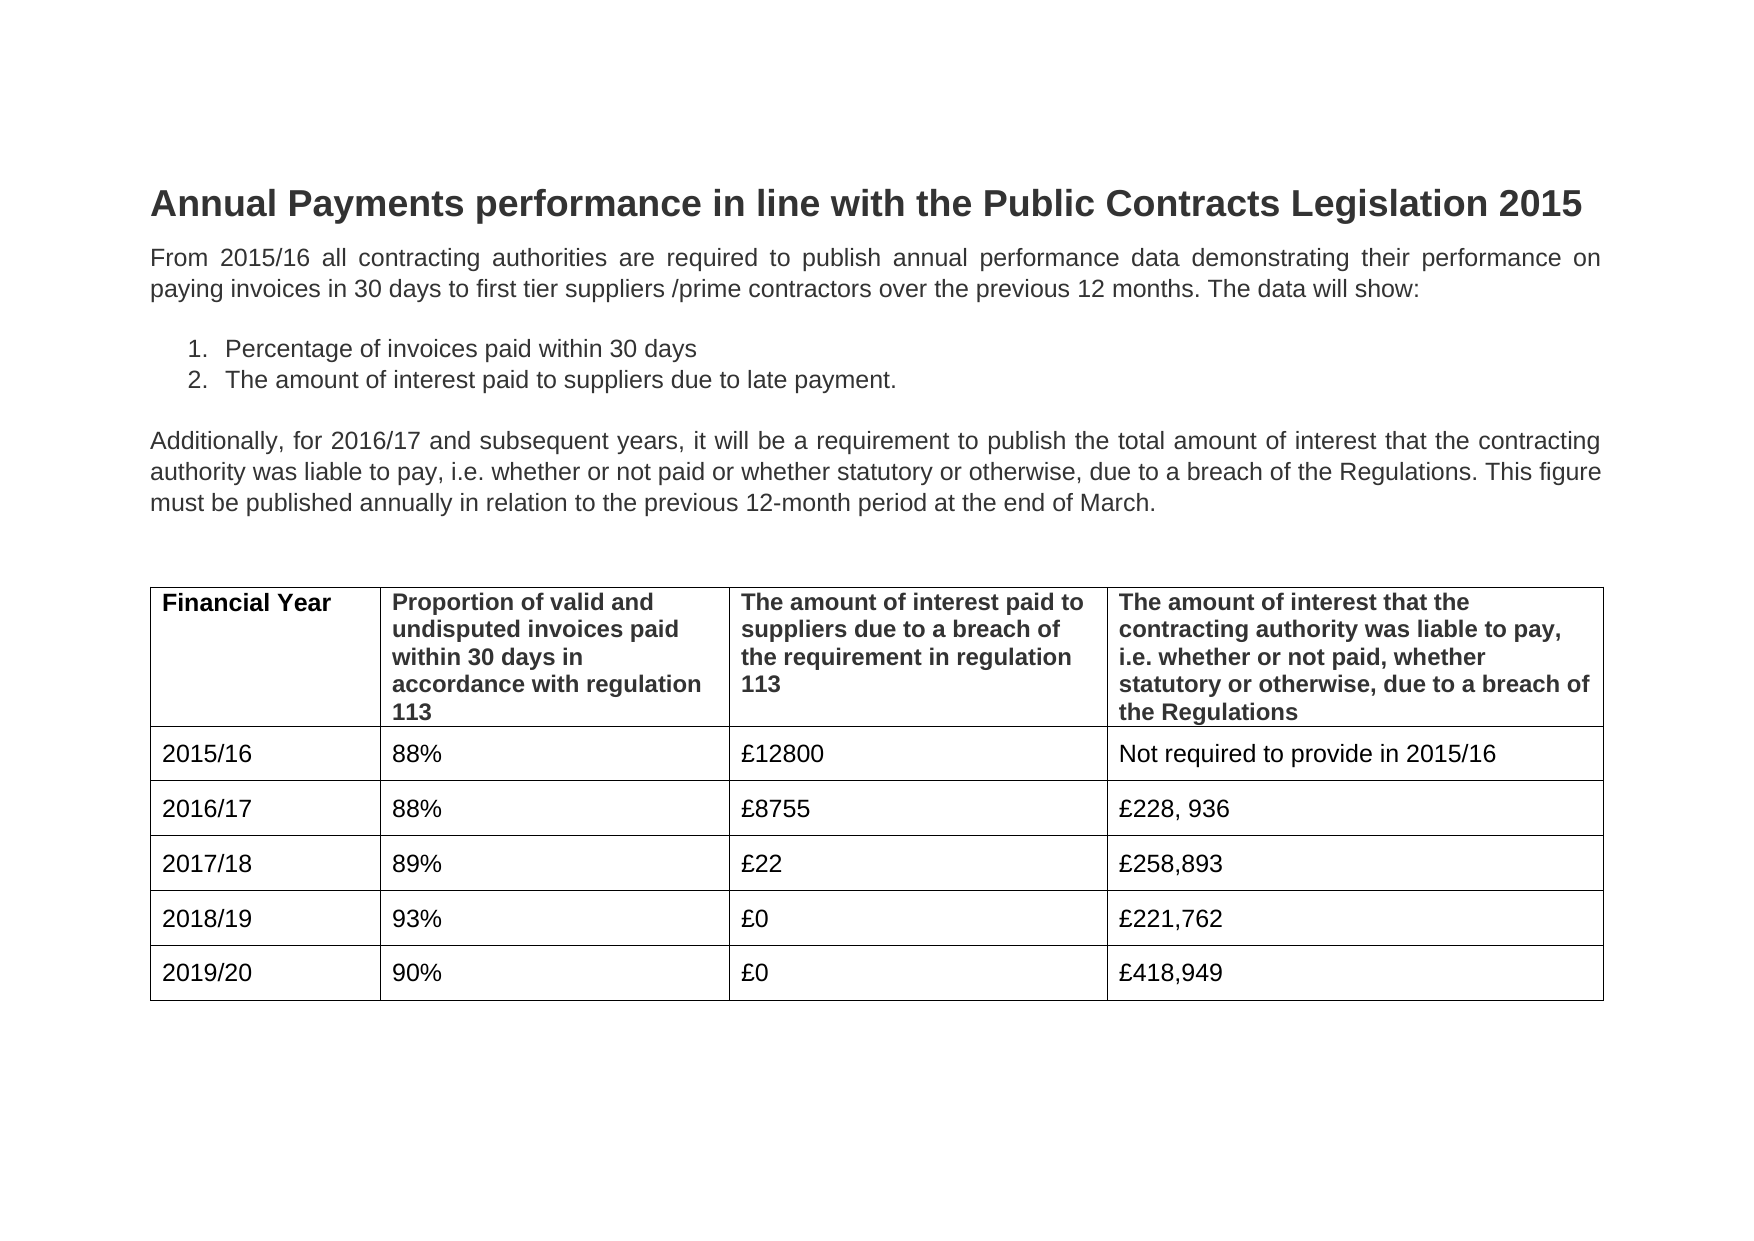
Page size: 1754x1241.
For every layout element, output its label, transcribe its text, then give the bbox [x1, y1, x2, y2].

table_cell 2017/18 [151, 836, 380, 890]
table_cell £258,893 [1108, 836, 1603, 890]
table_cell £8755 [730, 781, 1107, 835]
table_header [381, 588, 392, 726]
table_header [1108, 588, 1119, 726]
text Annual Payments performance in line with the Public Contracts Legislation 2015 [150, 181, 1604, 224]
text Additionally, for 2016/17 and subsequent years, it will be a requirement to publish the total amount of interest that the contracting authority was liable to pay, i.e. whether or not paid or whether statutory or otherwise, due to a breach of the Regulations. This figure must be published annually in relation to the previous 12-month period at the end of March. [150, 423, 1604, 517]
table_cell 88% [381, 727, 729, 780]
table_cell £228, 936 [1108, 781, 1603, 835]
table_cell £0 [730, 946, 1107, 999]
list The amount of interest paid to suppliers due to late payment. [187, 363, 1604, 394]
table_cell 90% [381, 946, 729, 999]
table_cell 93% [381, 891, 729, 945]
table_header Financial Year [151, 588, 380, 726]
table_header The amount of interest that the contracting authority was liable to pay, i.e. whether or not paid, whether statutory or otherwise, due to a breach of the Regulations [1298, 588, 1603, 726]
table_cell Not required to provide in 2015/16 [1108, 727, 1603, 780]
list Percentage of invoices paid within 30 days [187, 332, 1604, 363]
table_header Proportion of valid and undisputed invoices paid within 30 days in accordance with regulation 113 [432, 588, 729, 726]
table_header The amount of interest paid to suppliers due to a breach of the requirement in regulation 113 [730, 588, 1107, 726]
table_cell £12800 [730, 727, 1107, 780]
table_cell £221,762 [1108, 891, 1603, 945]
table_cell £418,949 [1108, 946, 1603, 999]
table_cell £0 [730, 891, 1107, 945]
table_cell 88% [381, 781, 729, 835]
table_cell £22 [730, 836, 1107, 890]
text From 2015/16 all contracting authorities are required to publish annual performance data demonstrating their performance on paying invoices in 30 days to first tier suppliers /prime contractors over the previous 12 months. The data will show: [150, 240, 1604, 302]
table_cell 2019/20 [151, 946, 380, 999]
table_cell 89% [381, 836, 729, 890]
table_cell 2015/16 [151, 727, 380, 780]
table_cell 2016/17 [151, 781, 380, 835]
table_cell 2018/19 [151, 891, 380, 945]
